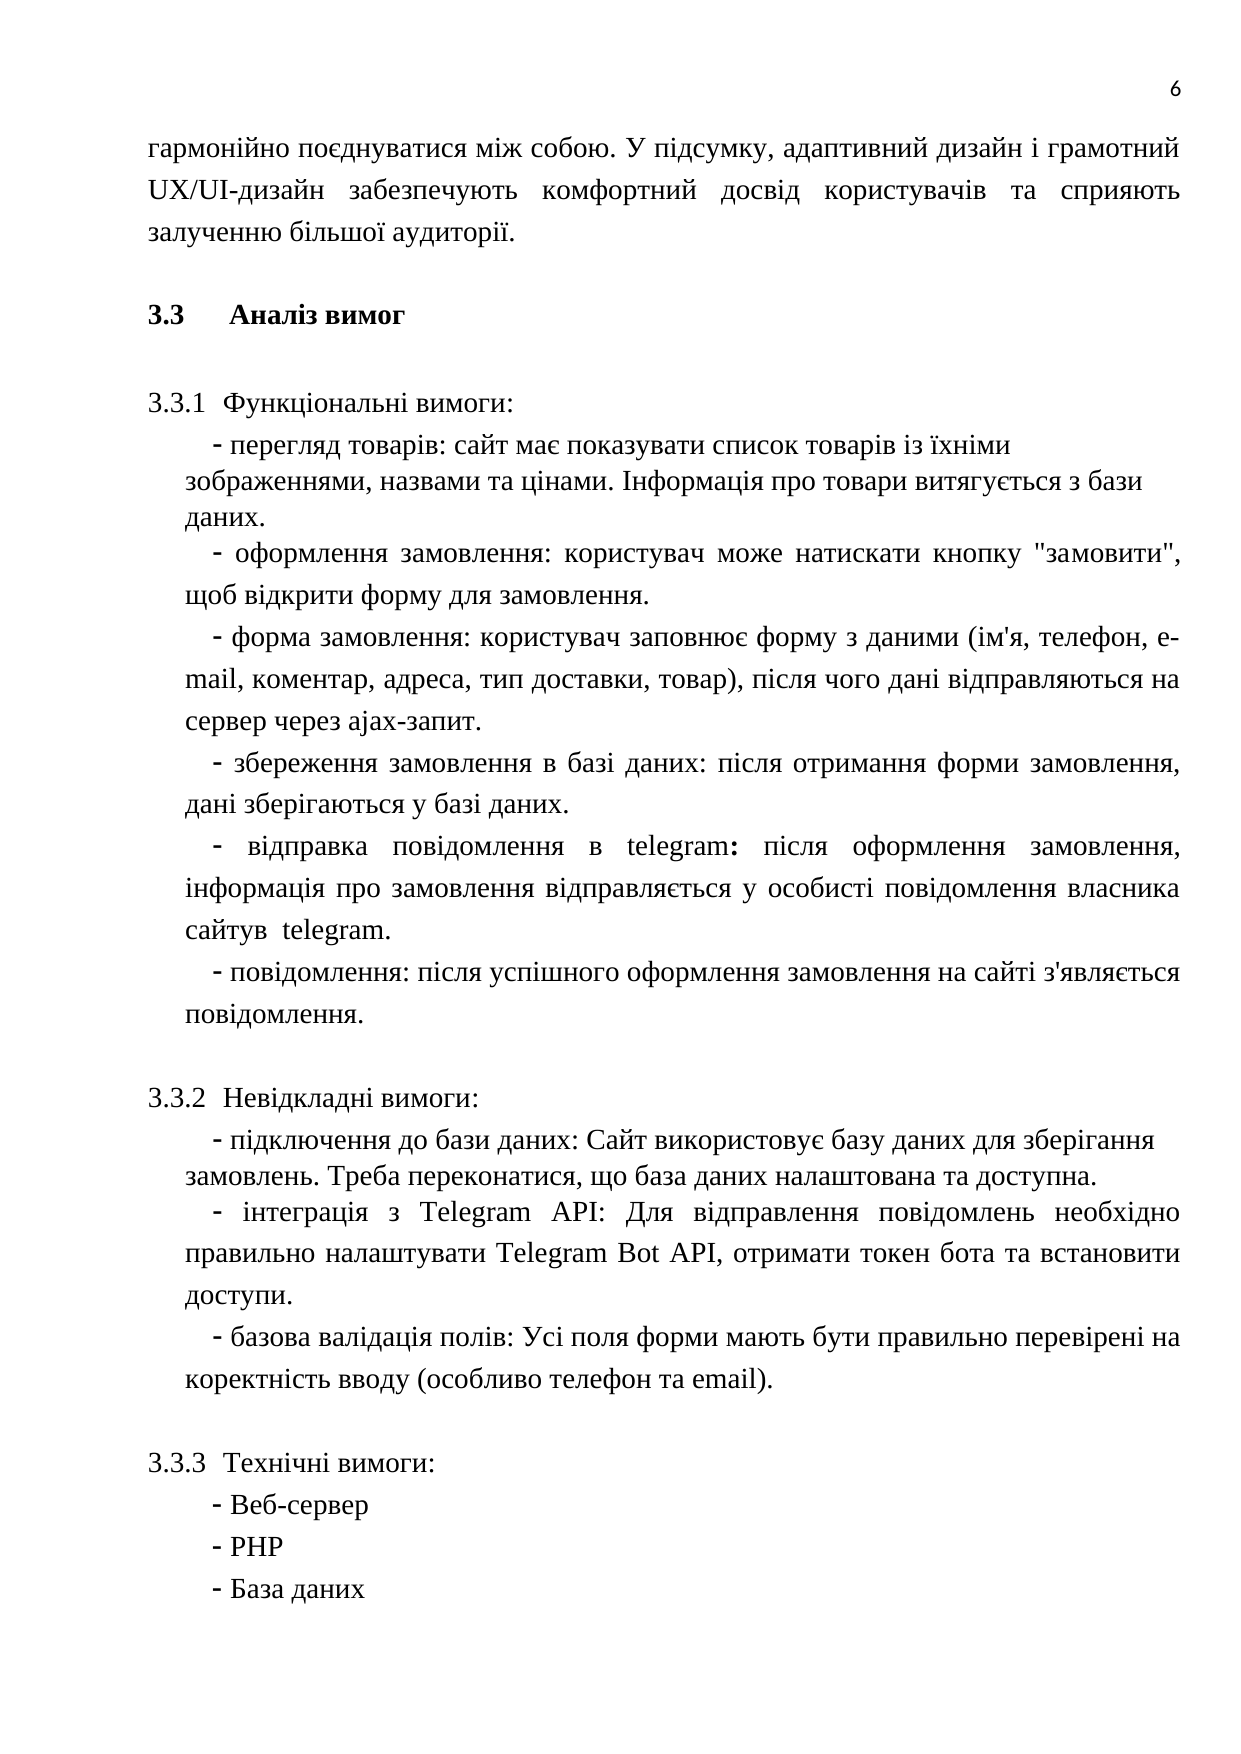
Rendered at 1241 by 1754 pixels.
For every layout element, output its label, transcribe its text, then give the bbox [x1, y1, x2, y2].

list збереження замовлення в базі даних: після отримання форми замовлення, дані зберігаються у базі даних. [185, 745, 1181, 820]
list відправка повідомлення в telegram: після оформлення замовлення, інформація про замовлення відправляється у особисті повідомлення власника сайтув telegram. [185, 828, 1181, 946]
list підключення до бази даних: Сайт використовує базу даних для зберігання замовлень. Треба переконатися, що база даних налаштована та доступна. [185, 1122, 1181, 1191]
list інтеграція з Telegram API: Для відправлення повідомлень необхідно правильно налаштувати Telegram Bot API, отримати токен бота та встановити доступи. [185, 1194, 1181, 1311]
list форма замовлення: користувач заповнює форму з даними (ім'я, телефон, e-mail, коментар, адреса, тип доставки, товар), після чого дані відправляються на сервер через ajax-запит. [185, 619, 1181, 736]
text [148, 130, 1181, 247]
list База даних [185, 1571, 1181, 1604]
subtitle Технічні вимоги: [148, 1445, 1181, 1479]
subtitle Функціональні вимоги: [148, 386, 1181, 419]
list Веб-сервер [185, 1487, 1181, 1521]
subtitle Невідкладні вимоги: [148, 1080, 1181, 1113]
list повідомлення: після успішного оформлення замовлення на сайті з'являється повідомлення. [185, 954, 1181, 1030]
subtitle Аналіз вимог [148, 297, 1181, 331]
list оформлення замовлення: користувач може натискати кнопку "замовити", щоб відкрити форму для замовлення. [185, 535, 1181, 611]
list перегляд товарів: сайт має показувати список товарів із їхніми зображеннями, назвами та цінами. Інформація про товари витягується з бази даних. [185, 427, 1181, 533]
list базова валідація полів: Усі поля форми мають бути правильно перевірені на коректність вводу (особливо телефон та email). [185, 1319, 1181, 1395]
list PHP [185, 1529, 1181, 1563]
